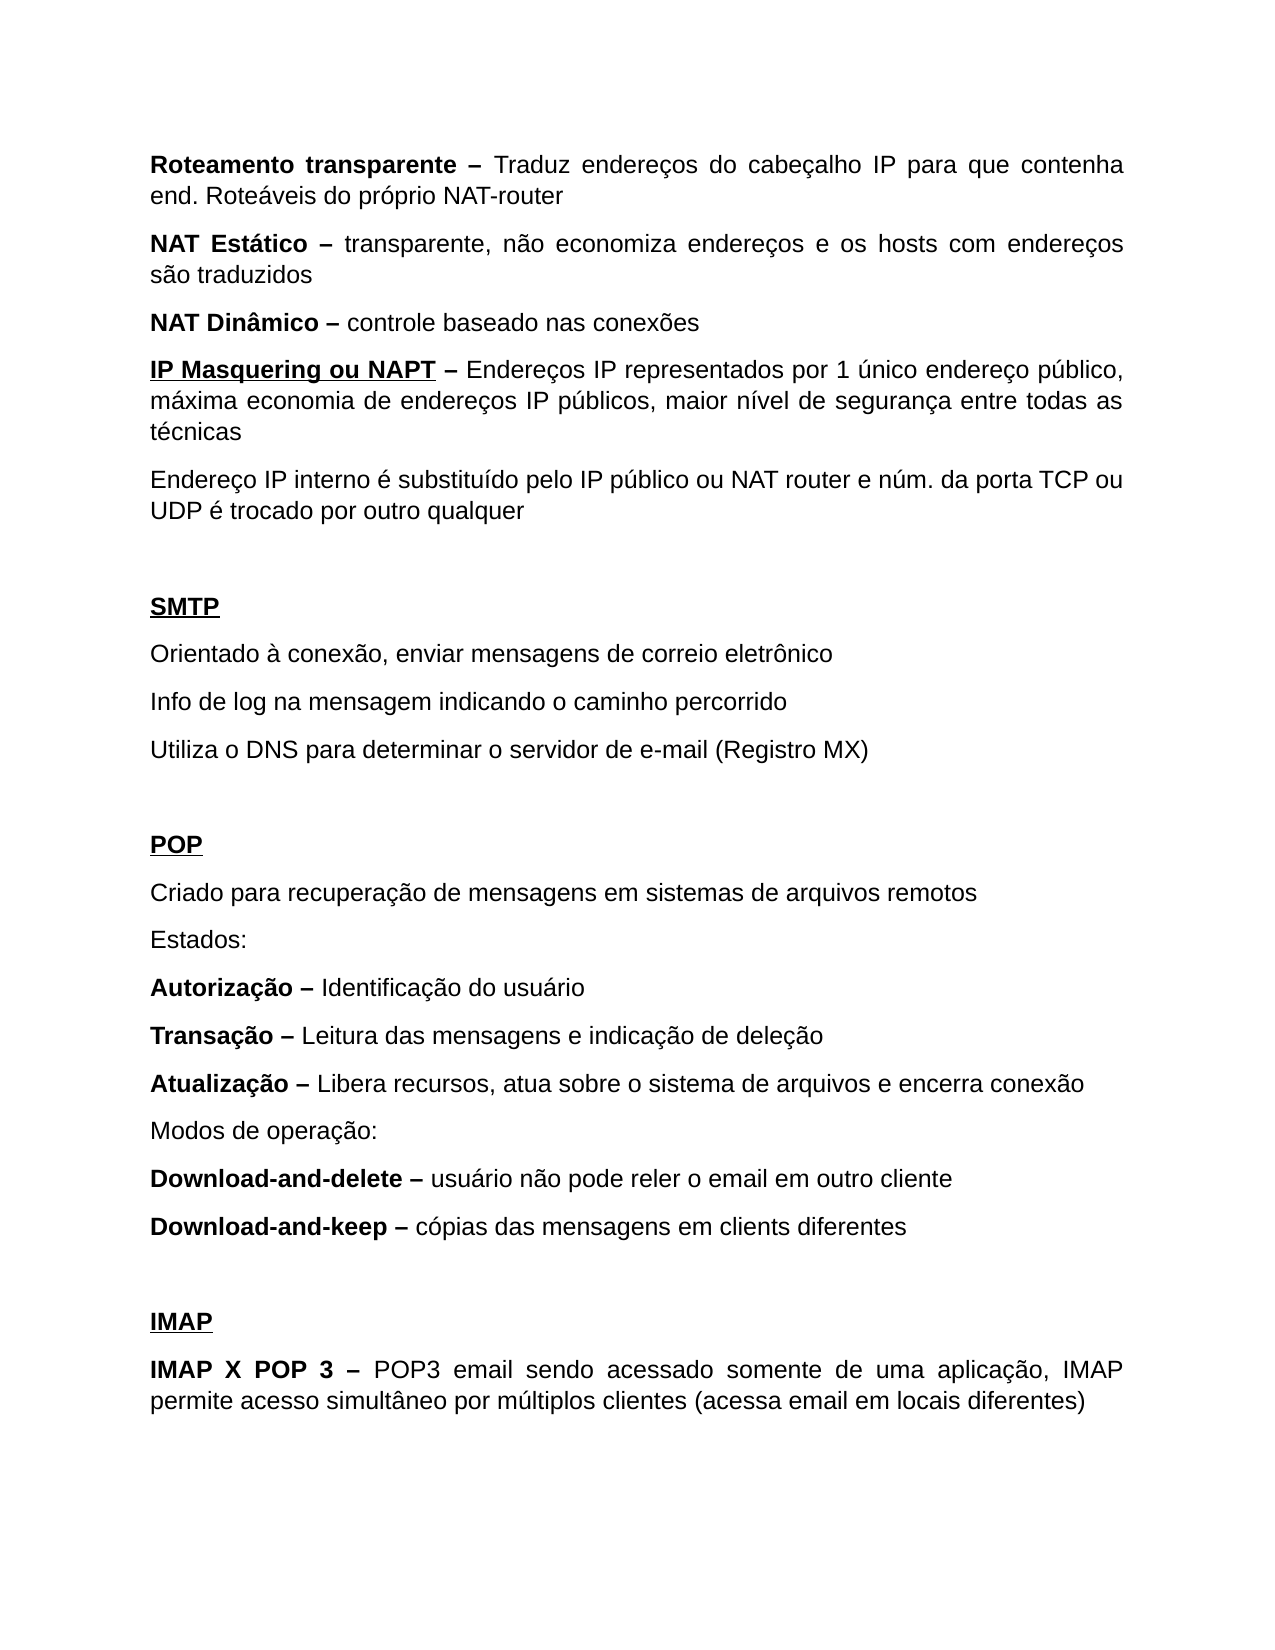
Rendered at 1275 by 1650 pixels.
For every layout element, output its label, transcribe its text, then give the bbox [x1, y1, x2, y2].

text Info de log na mensagem indicando o caminho percorrido [150, 687, 1125, 716]
text Utiliza o DNS para determinar o servidor de e-mail (Registro MX) [150, 734, 1125, 763]
text Download-and-delete – usuário não pode reler o email em outro cliente [150, 1164, 1125, 1193]
text Modos de operação: [150, 1116, 1125, 1145]
text IP Masquering ou NAPT – Endereços IP representados por 1 único endereço público, máxima economia de endereços IP públicos, maior nível de segurança entre todas as técnicas [150, 355, 1125, 446]
text SMTP [150, 591, 1125, 620]
text POP [150, 830, 1125, 859]
text Transação – Leitura das mensagens e indicação de deleção [150, 1021, 1125, 1049]
text Roteamento transparente – Traduz endereços do cabeçalho IP para que contenha end. Roteáveis do próprio NAT-router [150, 150, 1125, 210]
text Estados: [150, 925, 1125, 954]
text NAT Estático – transparente, não economiza endereços e os hosts com endereços são traduzidos [150, 229, 1125, 288]
text Endereço IP interno é substituído pelo IP público ou NAT router e núm. da porta TCP ou UDP é trocado por outro qualquer [150, 465, 1125, 525]
text IMAP [150, 1307, 1125, 1336]
text Criado para recuperação de mensagens em sistemas de arquivos remotos [150, 878, 1125, 906]
text Autorização – Identificação do usuário [150, 973, 1125, 1002]
text Orientado à conexão, enviar mensagens de correio eletrônico [150, 639, 1125, 668]
text IMAP X POP 3 – POP3 email sendo acessado somente de uma aplicação, IMAP permite acesso simultâneo por múltiplos clientes (acessa email em locais diferentes) [150, 1355, 1125, 1414]
text Atualização – Libera recursos, atua sobre o sistema de arquivos e encerra conexão [150, 1068, 1125, 1097]
text Download-and-keep – cópias das mensagens em clients diferentes [150, 1212, 1125, 1240]
text NAT Dinâmico – controle baseado nas conexões [150, 307, 1125, 336]
